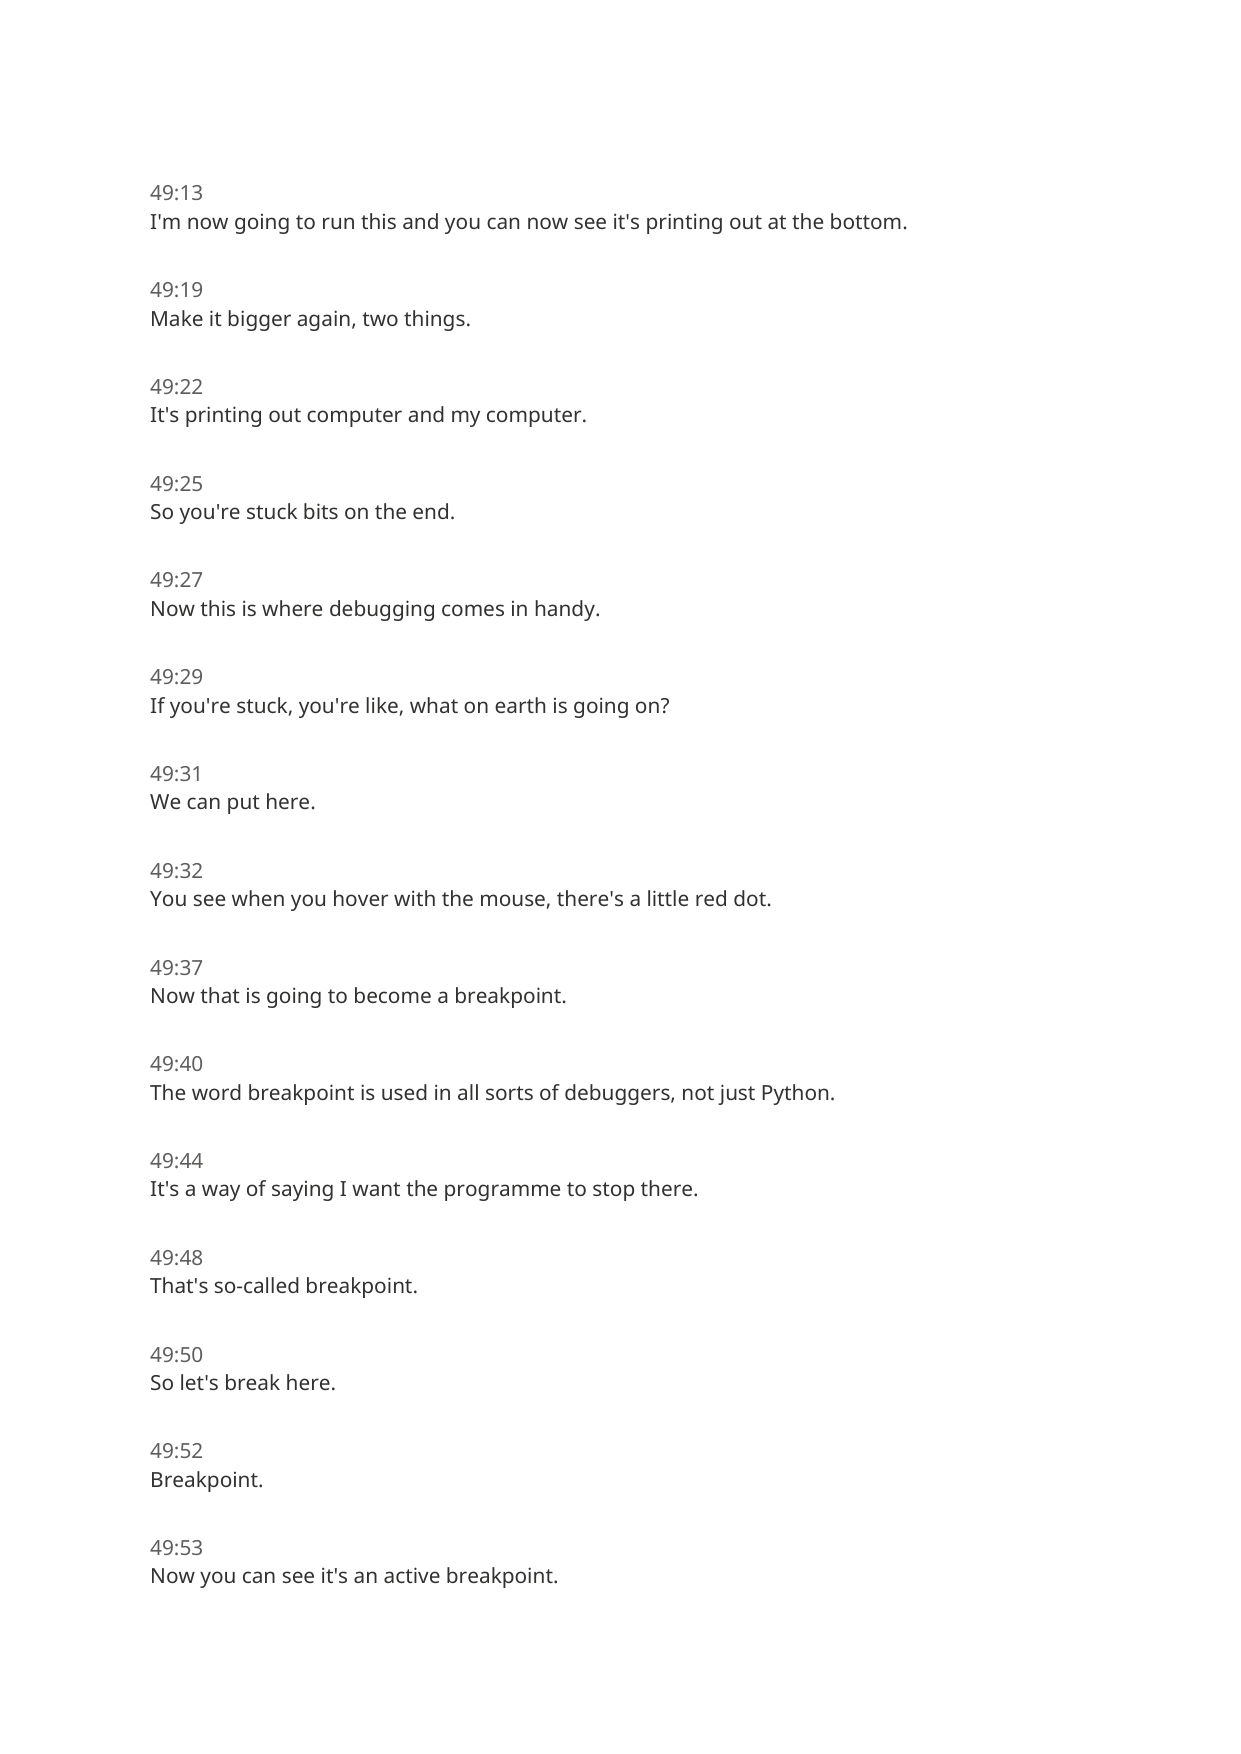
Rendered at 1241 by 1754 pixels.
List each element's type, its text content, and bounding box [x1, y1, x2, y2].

text 49:50 So let's break here. [150, 1311, 1090, 1397]
text 49:32 You see when you hover with the mouse, there's a little red dot. [150, 827, 1090, 913]
text 49:19 Make it bigger again, two things. [150, 247, 1090, 332]
text 49:44 It's a way of saying I want the programme to stop there. [150, 1118, 1090, 1203]
text 49:53 Now you can see it's an active breakpoint. [150, 1505, 1090, 1590]
text 49:27 Now this is where debugging comes in handy. [150, 537, 1090, 622]
text 49:40 The word breakpoint is used in all sorts of debuggers, not just Python. [150, 1021, 1090, 1106]
text 49:13 I'm now going to run this and you can now see it's printing out at the bottom. [150, 150, 1090, 235]
text 49:25 So you're stuck bits on the end. [150, 440, 1090, 526]
text 49:52 Breakpoint. [150, 1408, 1090, 1493]
text 49:22 It's printing out computer and my computer. [150, 343, 1090, 429]
text 49:48 That's so-called breakpoint. [150, 1214, 1090, 1300]
text 49:37 Now that is going to become a breakpoint. [150, 924, 1090, 1009]
text 49:29 If you're stuck, you're like, what on earth is going on? [150, 634, 1090, 719]
text 49:31 We can put here. [150, 731, 1090, 816]
